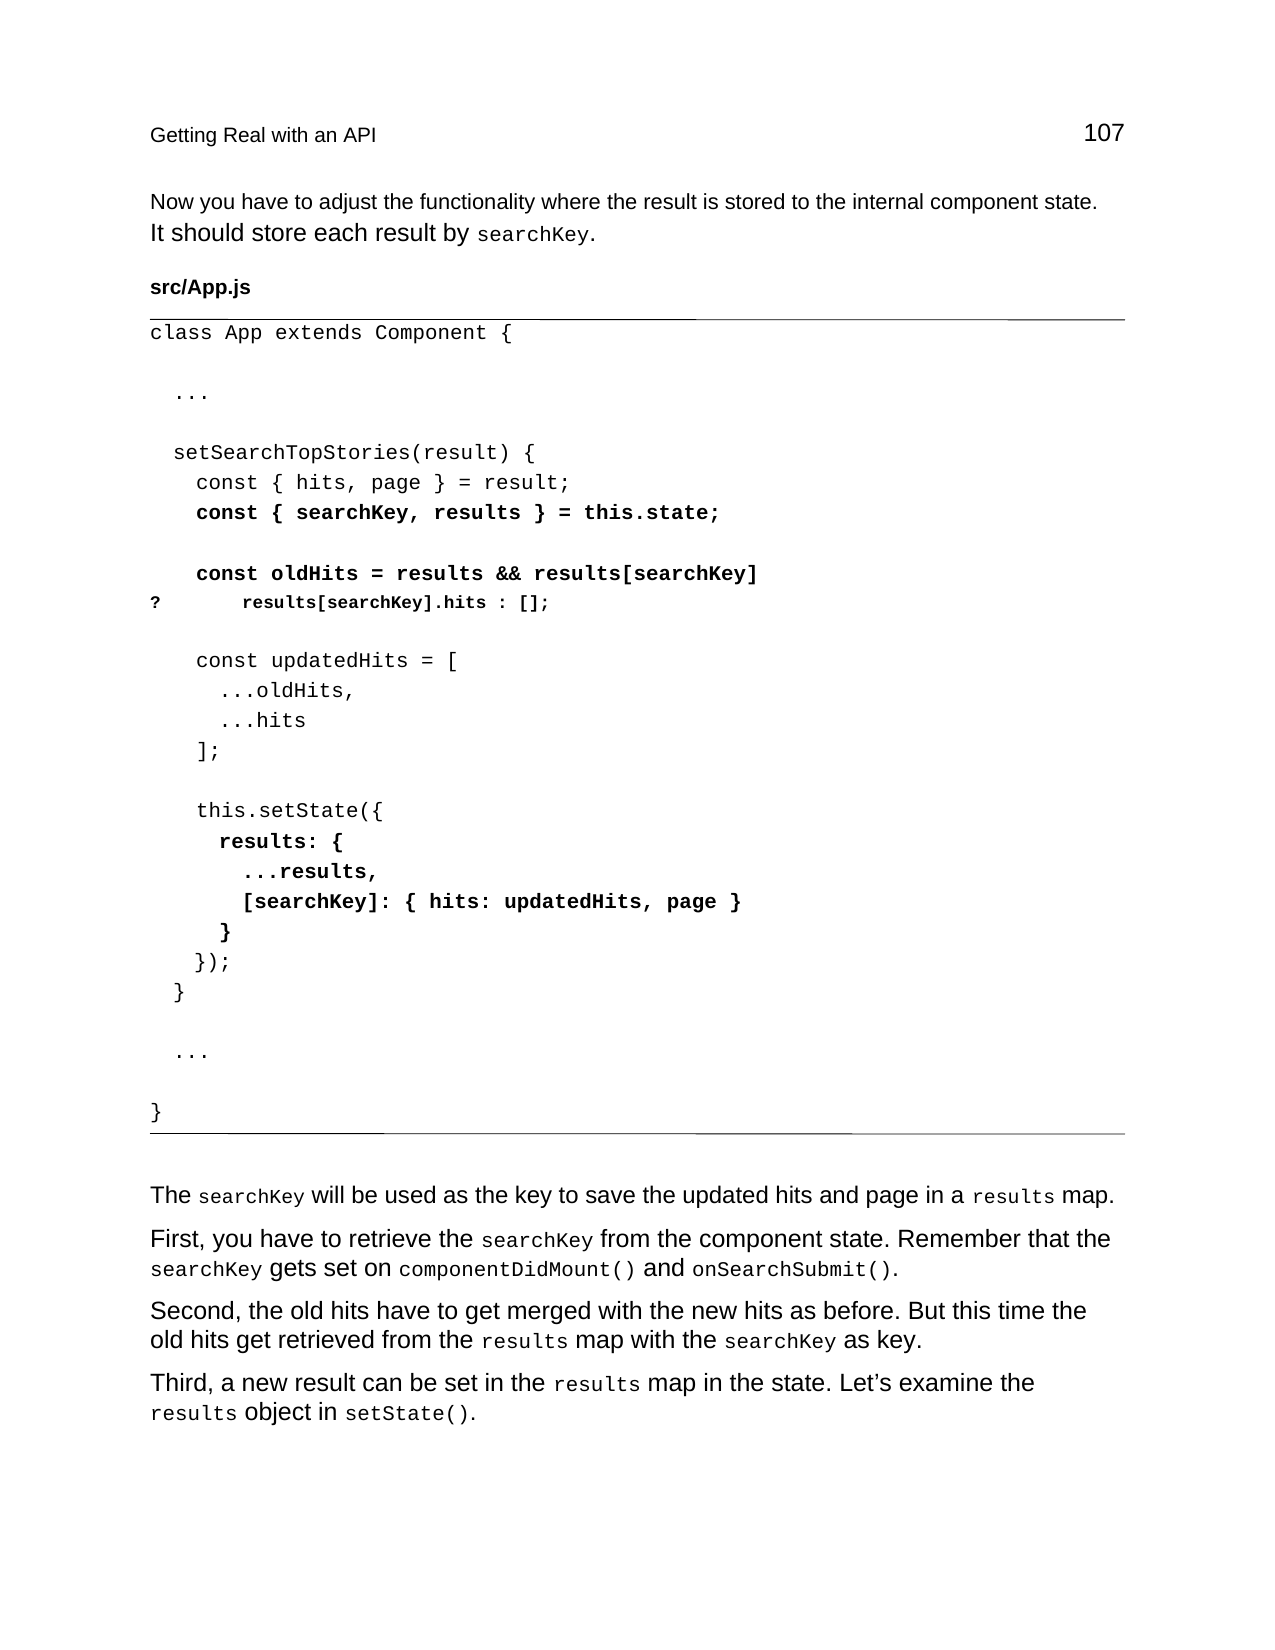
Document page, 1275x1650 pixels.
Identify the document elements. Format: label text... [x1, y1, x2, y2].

text const oldHits = results && results[searchKey] [196, 562, 1125, 586]
text ... [173, 382, 1125, 406]
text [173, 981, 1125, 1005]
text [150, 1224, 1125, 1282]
list results[searchKey].hits : []; [150, 593, 1125, 613]
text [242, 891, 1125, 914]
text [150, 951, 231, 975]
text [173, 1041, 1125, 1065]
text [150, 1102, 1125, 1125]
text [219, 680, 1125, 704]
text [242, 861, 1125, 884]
text Now you have to adjust the functionality where the result is stored to the internal component state. [150, 189, 1125, 214]
text class App extends Component { [150, 322, 1125, 345]
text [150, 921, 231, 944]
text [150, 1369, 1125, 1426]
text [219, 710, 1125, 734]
text src/App.js [150, 274, 1125, 298]
text const { hits, page } = result; [196, 472, 1125, 496]
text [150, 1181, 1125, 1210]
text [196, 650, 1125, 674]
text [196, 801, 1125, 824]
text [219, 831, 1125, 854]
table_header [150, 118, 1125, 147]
text It should store each result by searchKey. [150, 217, 1125, 247]
text const { searchKey, results } = this.state; [196, 502, 1125, 526]
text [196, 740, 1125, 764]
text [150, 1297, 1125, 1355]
text setSearchTopStories(result) { [173, 442, 1125, 466]
